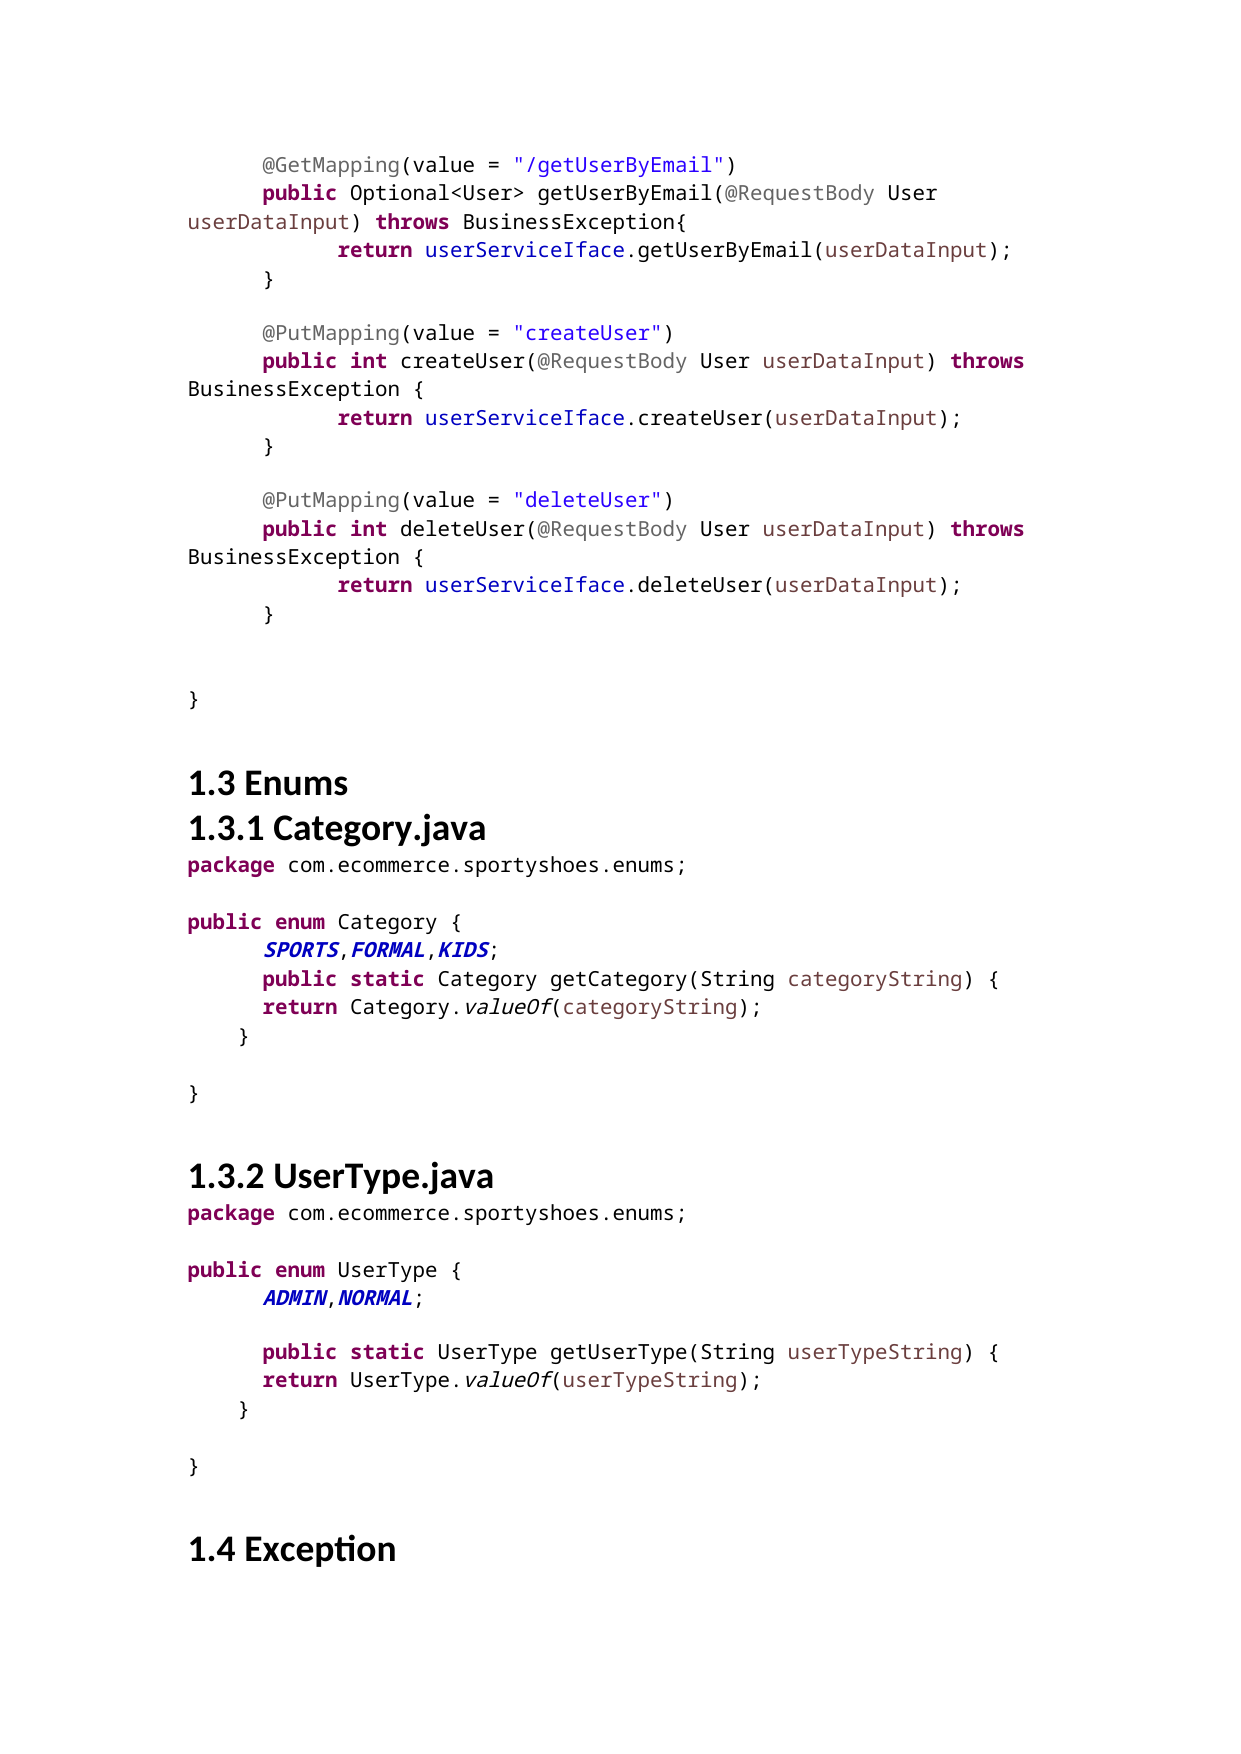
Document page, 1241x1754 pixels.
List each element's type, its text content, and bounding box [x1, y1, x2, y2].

text public static UserType getUserType(String userTypeString) { [187, 1337, 1053, 1365]
text package com.ecommerce.sportyshoes.enums; [187, 850, 1053, 879]
text } [187, 264, 1053, 292]
text SPORTS,FORMAL,KIDS; [187, 936, 1053, 964]
text } [187, 684, 1053, 713]
text return Category.valueOf(categoryString); [187, 992, 1053, 1021]
text } [187, 1394, 1053, 1422]
text } [187, 1078, 1053, 1106]
text public int deleteUser(@RequestBody User userDataInput) throws BusinessException { [187, 514, 1053, 571]
text return userServiceIface.deleteUser(userDataInput); [187, 571, 1053, 599]
list Enums [187, 758, 1053, 804]
text } [187, 431, 1053, 460]
text public enum UserType { [187, 1255, 1053, 1283]
text public Optional<User> getUserByEmail(@RequestBody User userDataInput) throws BusinessException{ [187, 178, 1053, 235]
text package com.ecommerce.sportyshoes.enums; [187, 1198, 1053, 1226]
list UserType.java [187, 1152, 1053, 1198]
text public static Category getCategory(String categoryString) { [187, 964, 1053, 992]
list Exception [187, 1525, 1053, 1571]
text public int createUser(@RequestBody User userDataInput) throws BusinessException { [187, 346, 1053, 403]
text return userServiceIface.createUser(userDataInput); [187, 403, 1053, 431]
list Category.java [187, 804, 1053, 850]
text @PutMapping(value = "deleteUser") [187, 485, 1053, 514]
text public enum Category { [187, 907, 1053, 936]
text } [187, 599, 1053, 627]
text } [187, 1451, 1053, 1479]
text return userServiceIface.getUserByEmail(userDataInput); [187, 235, 1053, 264]
text ADMIN,NORMAL; [187, 1283, 1053, 1312]
text return UserType.valueOf(userTypeString); [187, 1365, 1053, 1394]
text @PutMapping(value = "createUser") [187, 318, 1053, 346]
text } [187, 1021, 1053, 1049]
text @GetMapping(value = "/getUserByEmail") [187, 150, 1053, 178]
